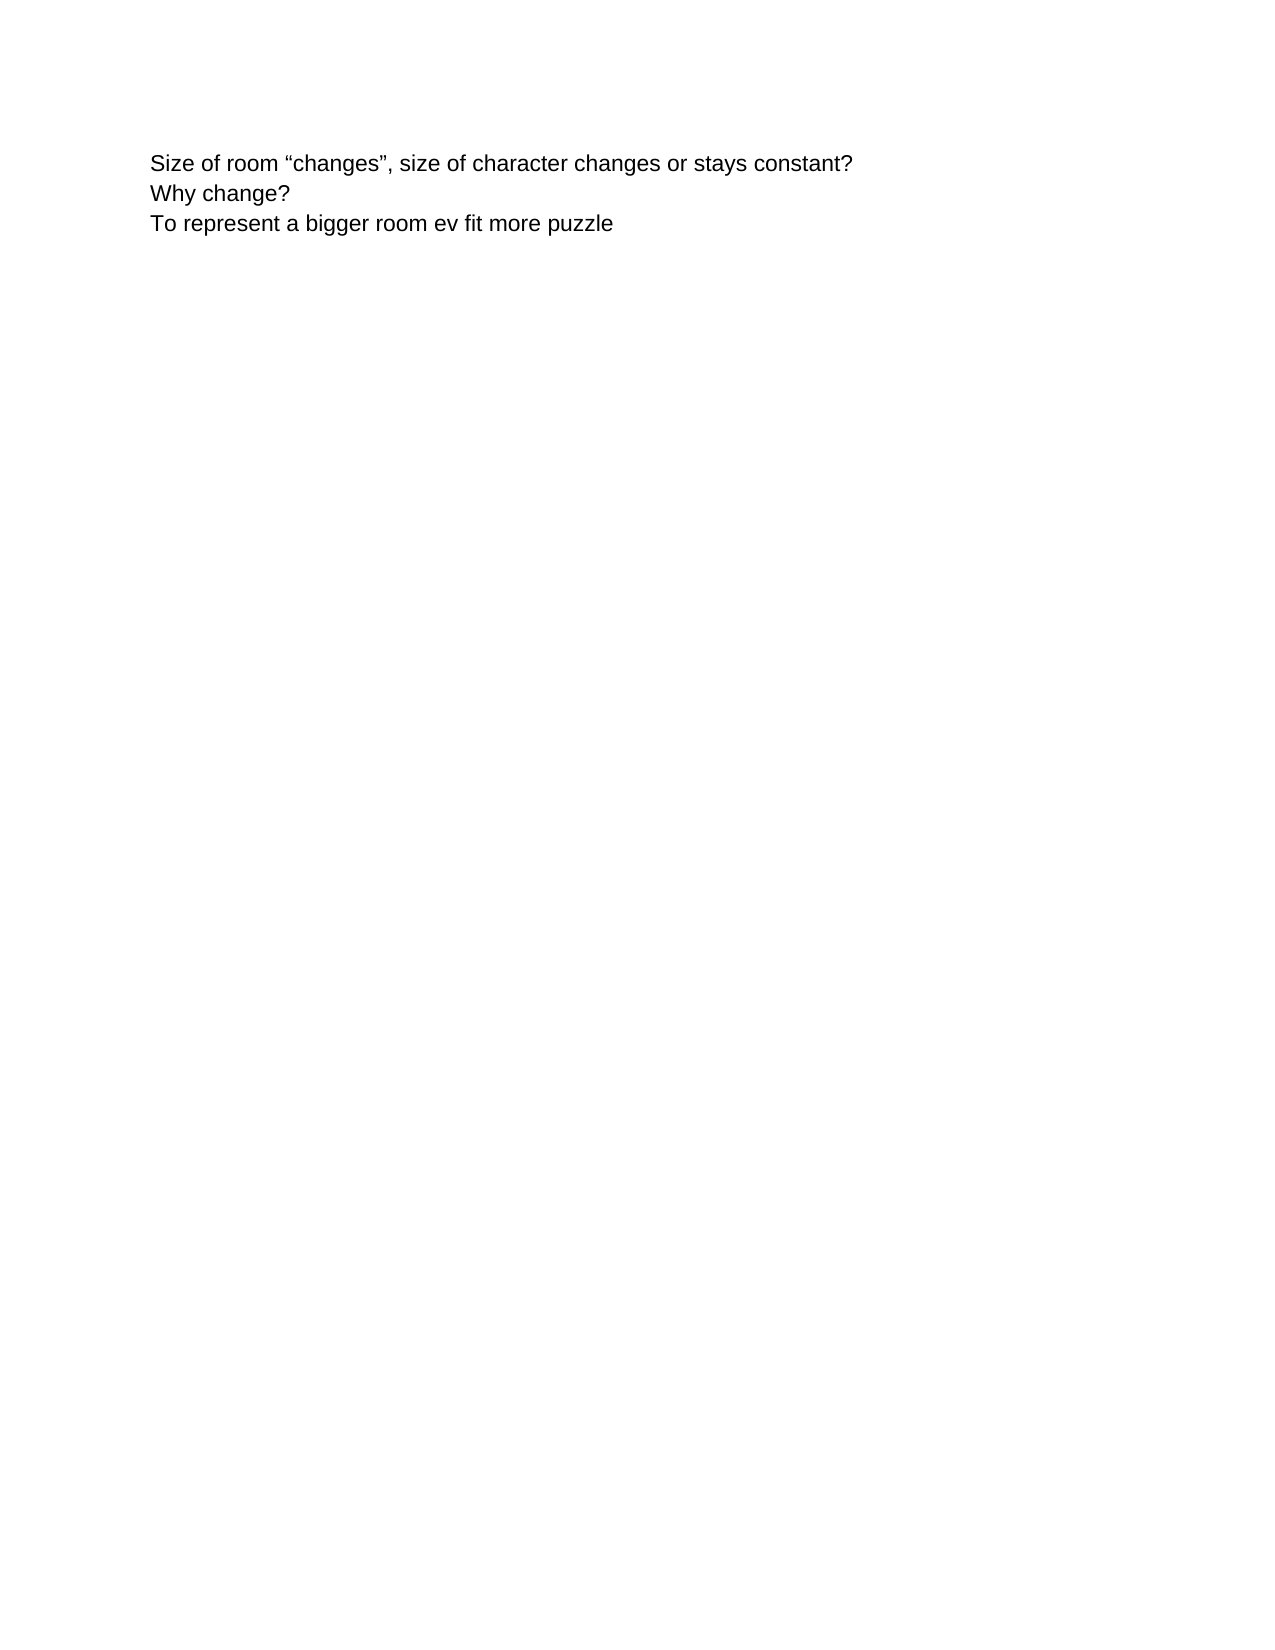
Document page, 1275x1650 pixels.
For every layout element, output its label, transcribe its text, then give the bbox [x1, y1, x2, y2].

text Size of room “changes”, size of character changes or stays constant? [150, 150, 1125, 176]
text To represent a bigger room ev fit more puzzle [150, 210, 1125, 237]
text Why change? [150, 180, 1125, 207]
